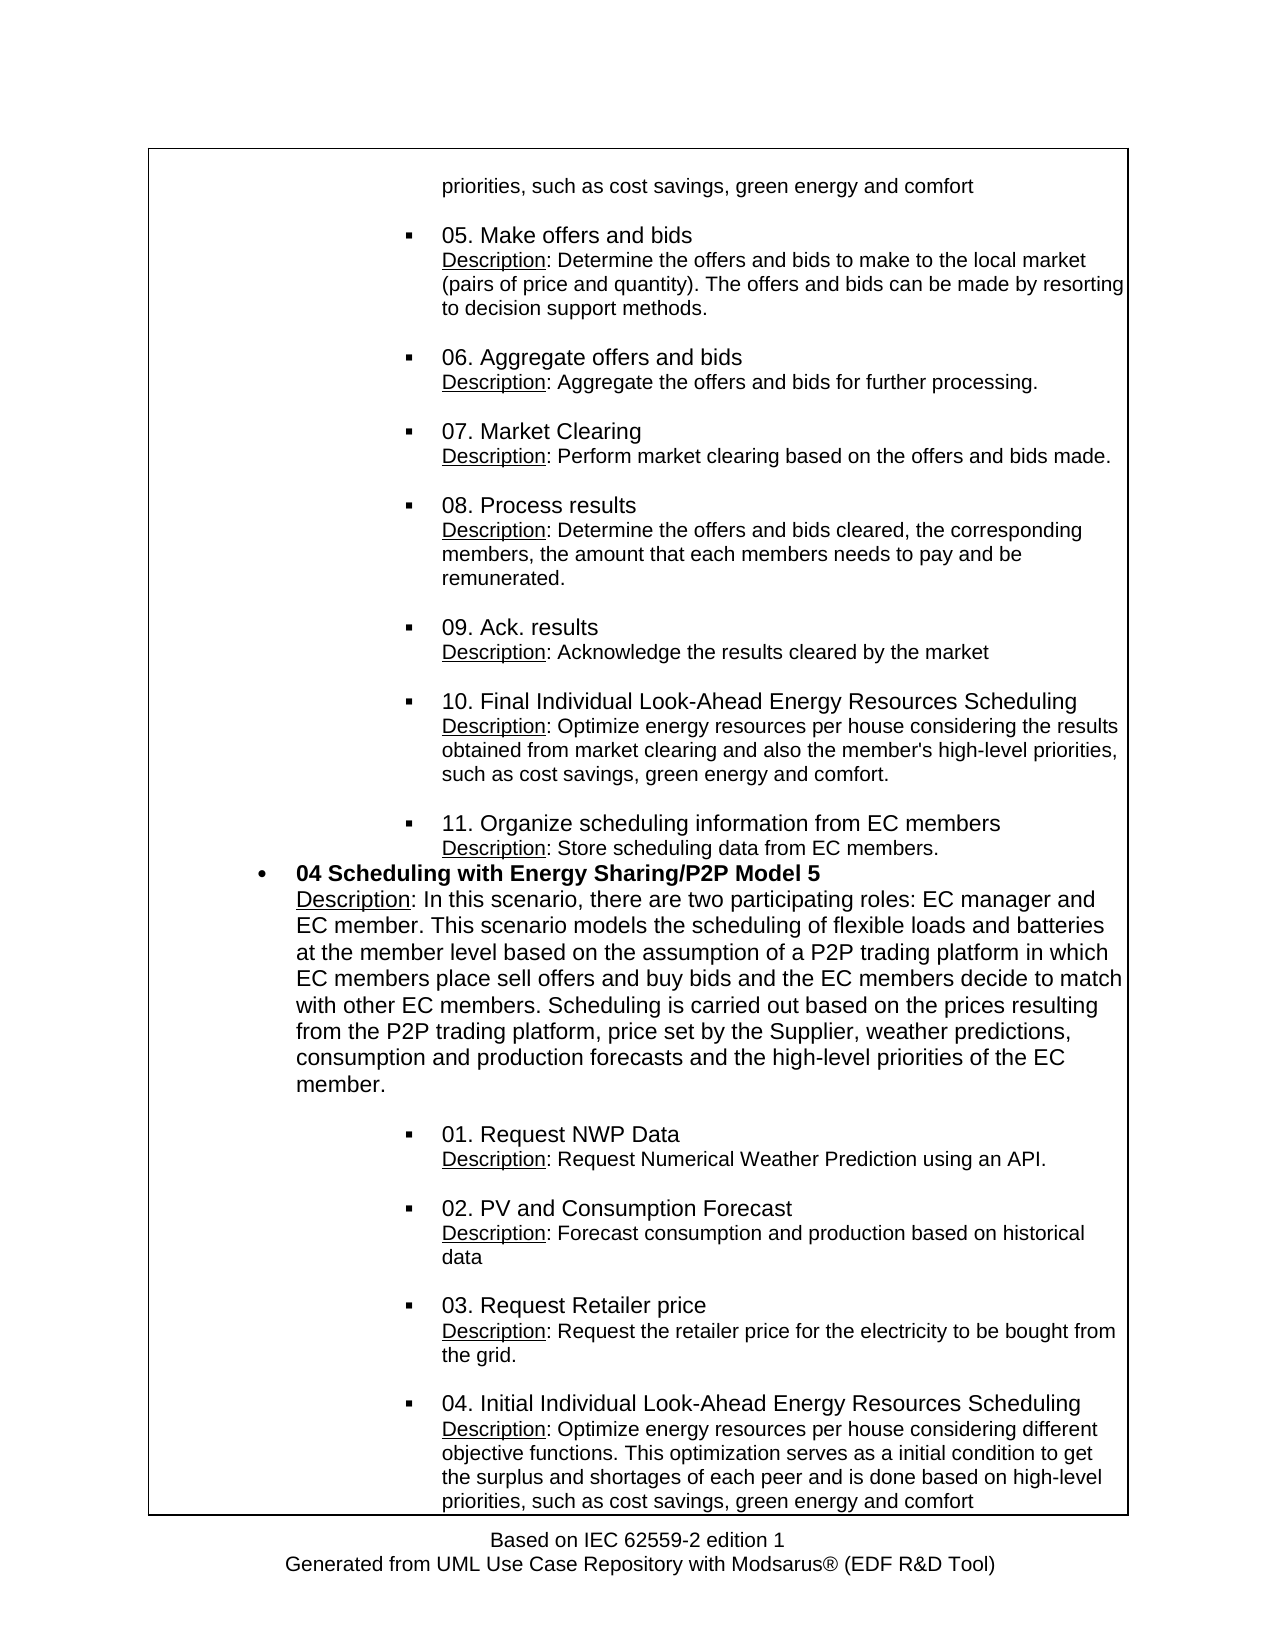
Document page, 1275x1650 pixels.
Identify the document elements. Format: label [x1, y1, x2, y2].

table_cell [149, 149, 1127, 1514]
